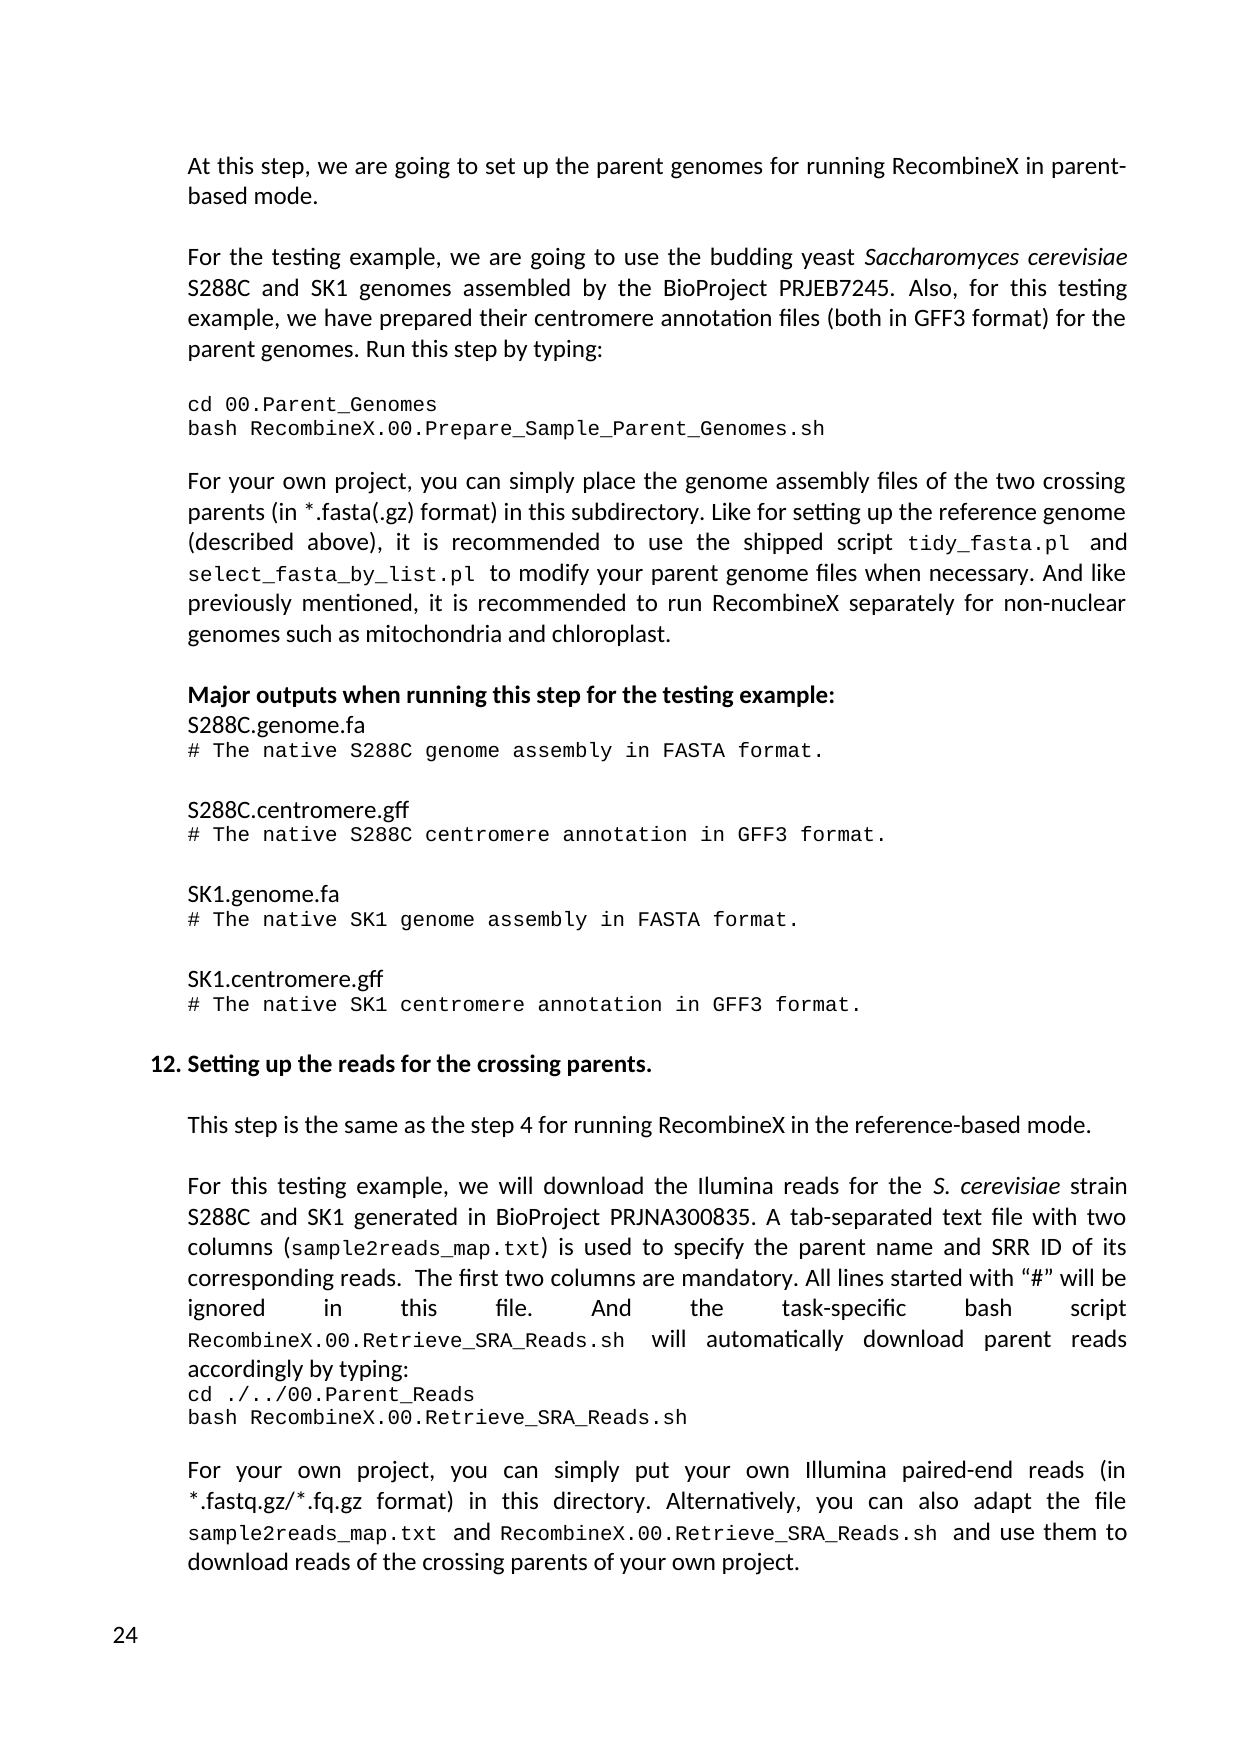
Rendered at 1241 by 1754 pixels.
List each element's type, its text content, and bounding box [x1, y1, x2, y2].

list At this step, we are going to set up the parent genomes for running RecombineX in parent-based mode. [187, 150, 1128, 211]
list For this testing example, we will download the Ilumina reads for the S. cerevisiae strain S288C and SK1 generated in BioProject PRJNA300835. A tab-separated text file with two columns (sample2reads_map.txt) is used to specify the parent name and SRR ID of its corresponding reads. The first two columns are mandatory. All lines started with “#” will be ignored in this file. And the task-specific bash script RecombineX.00.Retrieve_SRA_Reads.sh will automatically download parent reads accordingly by typing: [187, 1170, 1128, 1384]
list For your own project, you can simply place the genome assembly files of the two crossing parents (in *.fasta(.gz) format) in this subdirectory. Like for setting up the reference genome (described above), it is recommended to use the shipped script tidy_fasta.pl and select_fasta_by_list.pl to modify your parent genome files when necessary. And like previously mentioned, it is recommended to run RecombineX separately for non-nuclear genomes such as mitochondria and chloroplast. [187, 465, 1128, 648]
list bash RecombineX.00.Prepare_Sample_Parent_Genomes.sh [187, 418, 1128, 441]
list bash RecombineX.00.Retrieve_SRA_Reads.sh [187, 1407, 1128, 1431]
list Setting up the reads for the crossing parents. [150, 1048, 1128, 1078]
list # The native SK1 centromere annotation in GFF3 format. [187, 994, 1128, 1017]
list S288C.centromere.gff [187, 794, 1128, 824]
list This step is the same as the step 4 for running RecombineX in the reference-based mode. [187, 1109, 1128, 1139]
list cd 00.Parent_Genomes [187, 394, 1128, 418]
list For the testing example, we are going to use the budding yeast Saccharomyces cerevisiae S288C and SK1 genomes assembled by the BioProject PRJEB7245. Also, for this testing example, we have prepared their centromere annotation files (both in GFF3 format) for the parent genomes. Run this step by typing: [187, 242, 1128, 364]
list # The native SK1 genome assembly in FASTA format. [187, 909, 1128, 933]
list SK1.genome.fa [187, 879, 1128, 909]
list # The native S288C genome assembly in FASTA format. [187, 740, 1128, 763]
list For your own project, you can simply put your own Illumina paired-end reads (in *.fastq.gz/*.fq.gz format) in this directory. Alternatively, you can also adapt the file sample2reads_map.txt and RecombineX.00.Retrieve_SRA_Reads.sh and use them to download reads of the crossing parents of your own project. [187, 1455, 1128, 1577]
list Major outputs when running this step for the testing example: [187, 679, 1128, 709]
list SK1.centromere.gff [187, 963, 1128, 994]
list cd ./../00.Parent_Reads [187, 1384, 1128, 1407]
list # The native S288C centromere annotation in GFF3 format. [187, 824, 1128, 848]
list S288C.genome.fa [187, 709, 1128, 740]
